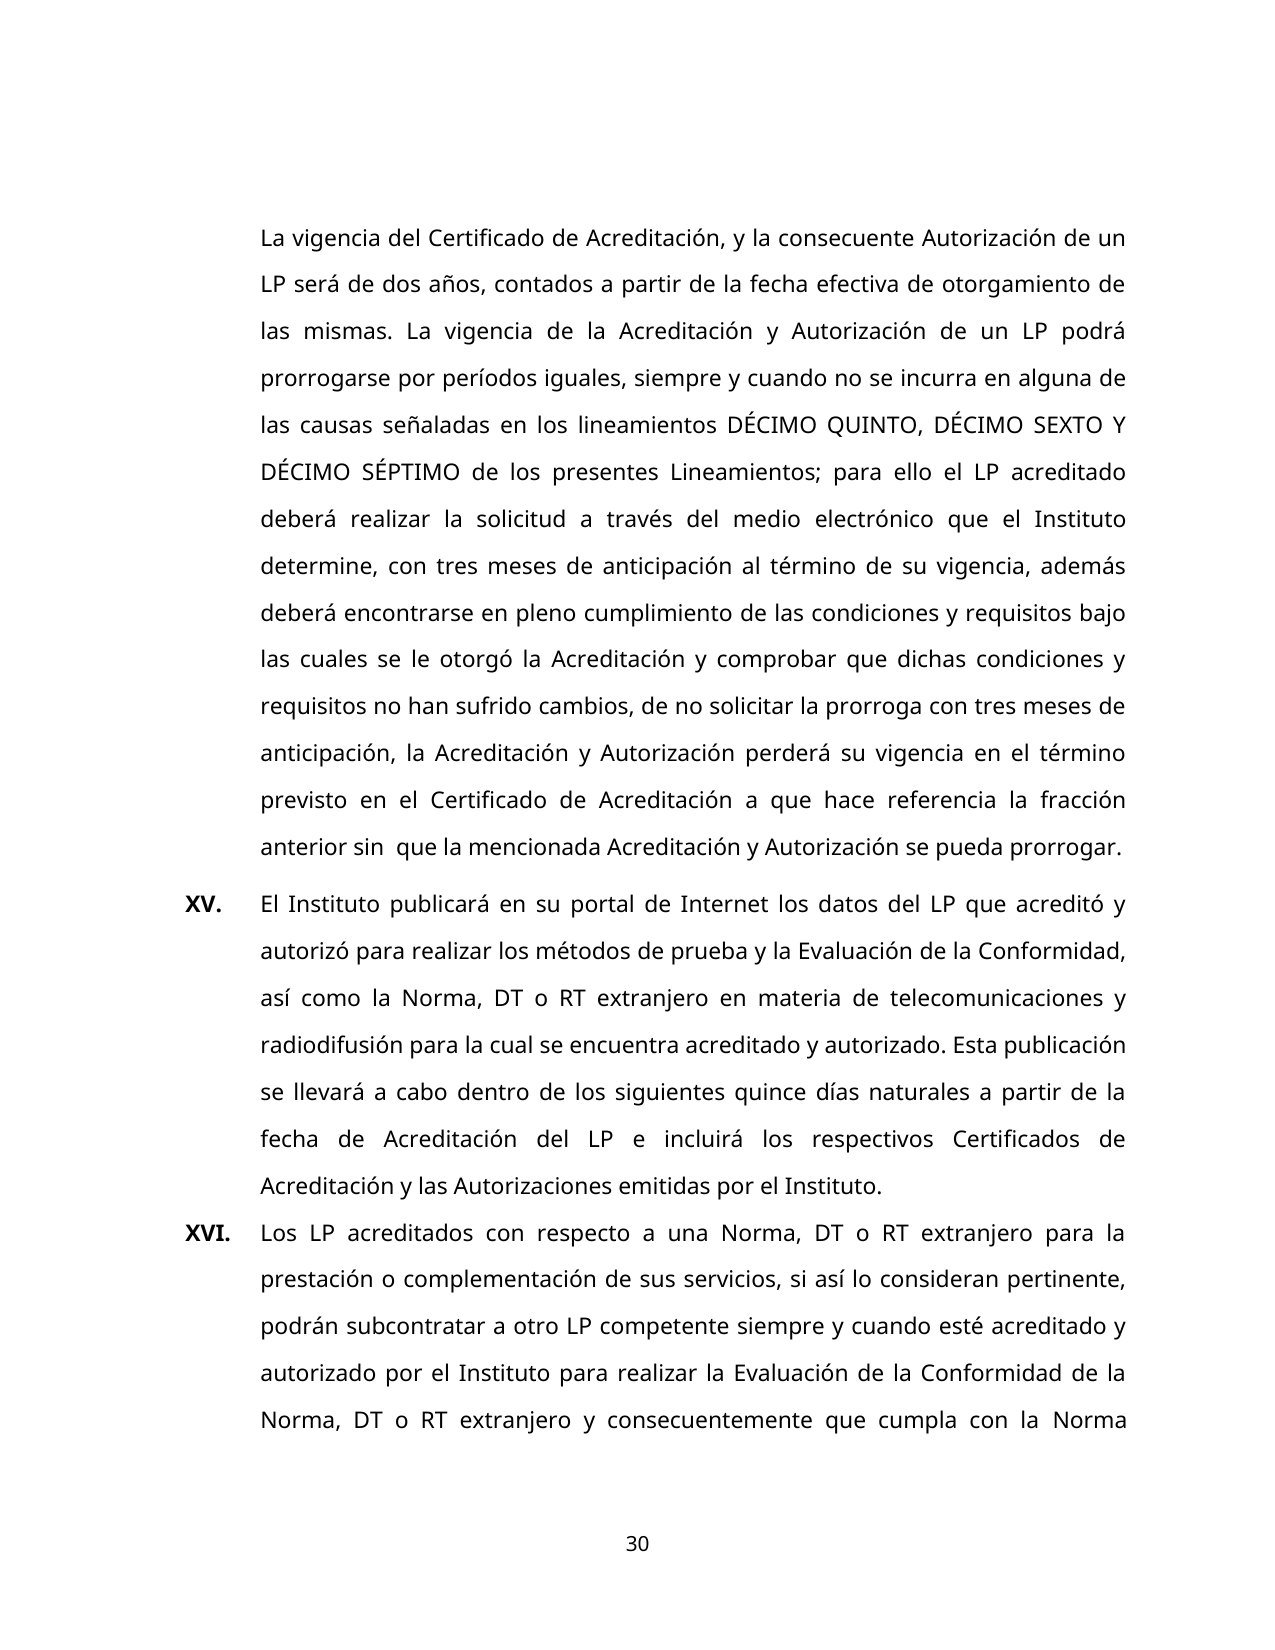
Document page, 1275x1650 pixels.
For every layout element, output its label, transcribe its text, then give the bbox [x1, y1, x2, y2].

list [185, 1216, 1127, 1435]
text La vigencia del Certificado de Acreditación, y la consecuente Autorización de un LP será de dos años, contados a partir de la fecha efectiva de otorgamiento de las mismas. La vigencia de la Acreditación y Autorización de un LP podrá prorrogarse por períodos iguales, siempre y cuando no se incurra en alguna de las causas señaladas en los lineamientos DÉCIMO QUINTO, DÉCIMO SEXTO Y DÉCIMO SÉPTIMO de los presentes Lineamientos; para ello el LP acreditado deberá realizar la solicitud a través del medio electrónico que el Instituto determine, con tres meses de anticipación al término de su vigencia, además deberá encontrarse en pleno cumplimiento de las condiciones y requisitos bajo las cuales se le otorgó la Acreditación y comprobar que dichas condiciones y requisitos no han sufrido cambios, de no solicitar la prorroga con tres meses de anticipación, la Acreditación y Autorización perderá su vigencia en el término previsto en el Certificado de Acreditación a que hace referencia la fracción anterior sin que la mencionada Acreditación y Autorización se pueda prorrogar. [260, 222, 1127, 862]
list El Instituto publicará en su portal de Internet los datos del LP que acreditó y autorizó para realizar los métodos de prueba y la Evaluación de la Conformidad, así como la Norma, DT o RT extranjero en materia de telecomunicaciones y radiodifusión para la cual se encuentra acreditado y autorizado. Esta publicación se llevará a cabo dentro de los siguientes quince días naturales a partir de la fecha de Acreditación del LP e incluirá los respectivos Certificados de Acreditación y las Autorizaciones emitidas por el Instituto. [185, 888, 1127, 1201]
